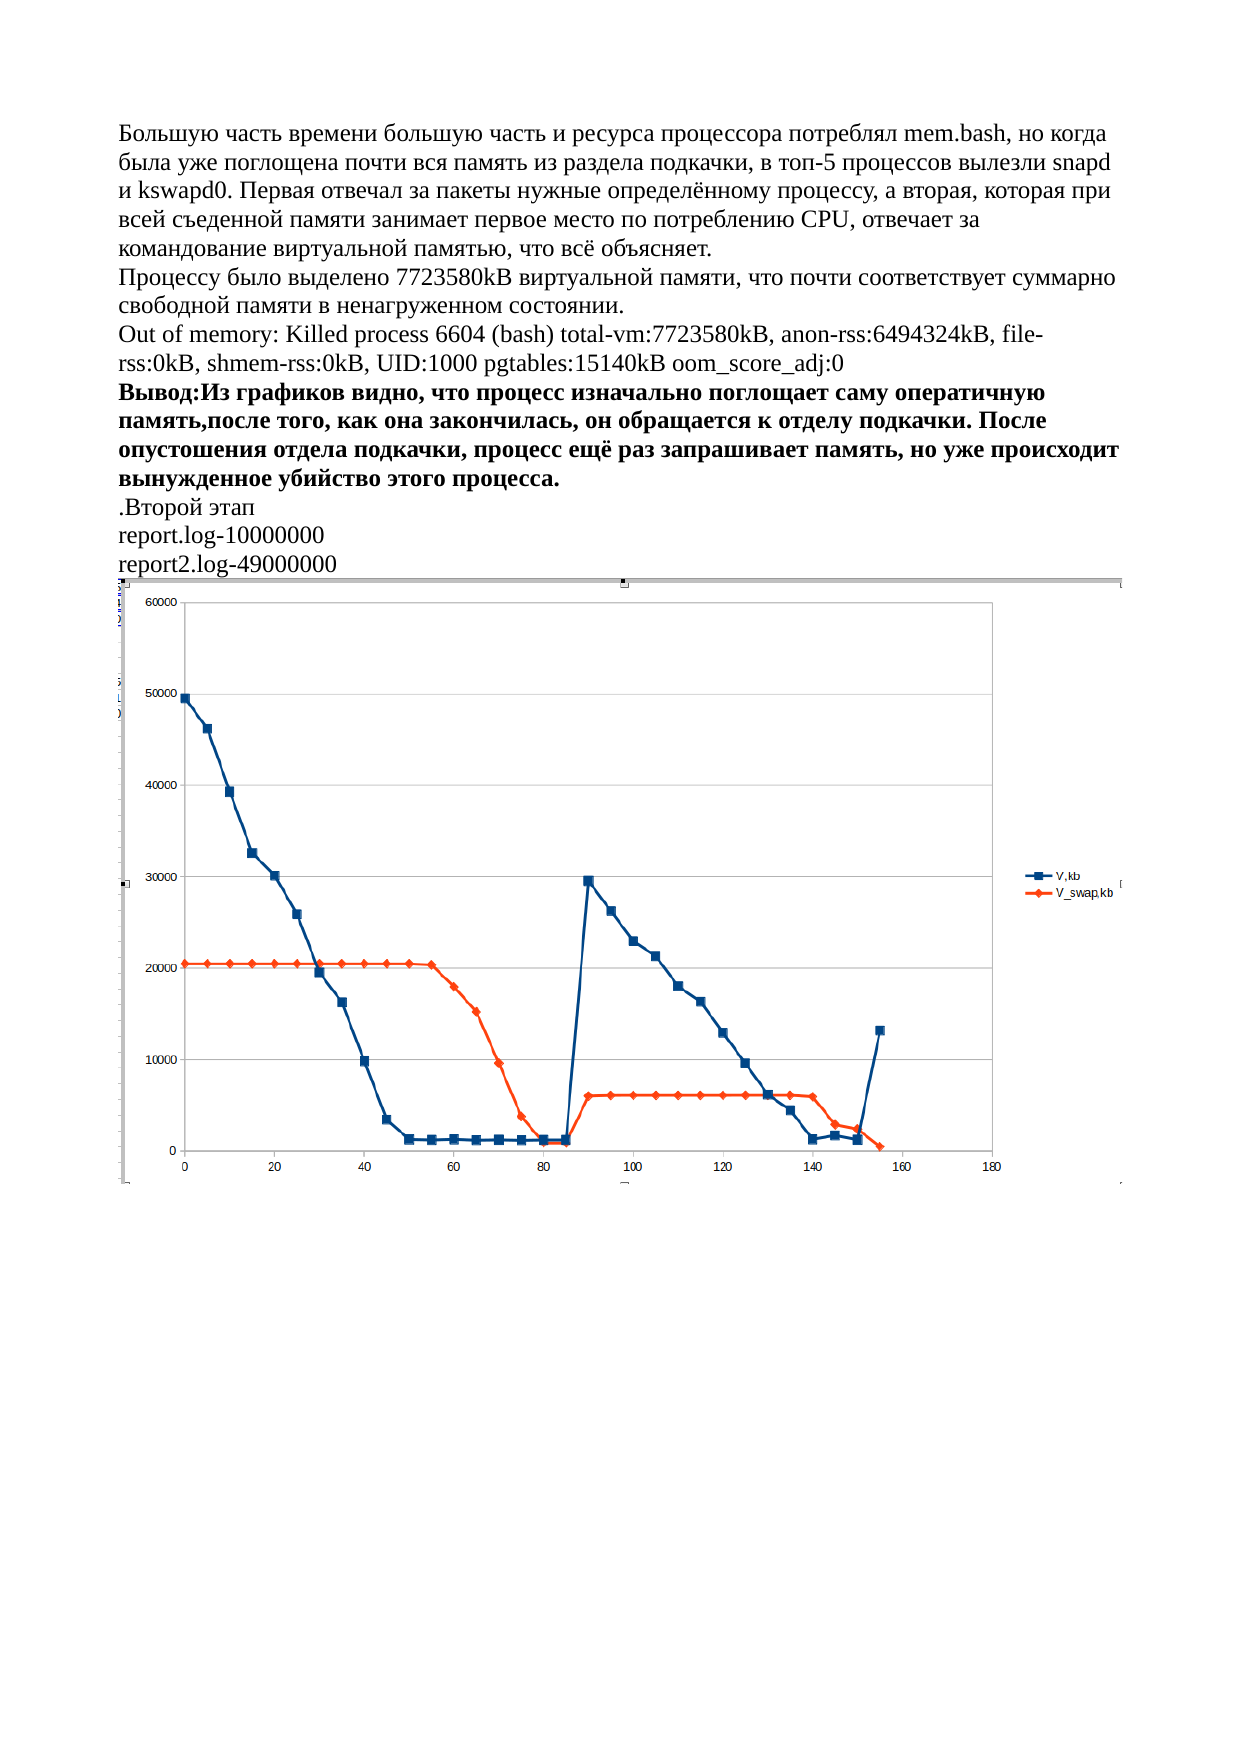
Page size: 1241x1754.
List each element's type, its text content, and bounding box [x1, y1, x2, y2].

text report.log-10000000 [118, 521, 1122, 549]
text Out of memory: Killed process 6604 (bash) total-vm:7723580kB, anon-rss:6494324kB, file-rss:0kB, shmem-rss:0kB, UID:1000 pgtables:15140kB oom_score_adj:0 [118, 319, 1122, 377]
picture [118, 578, 1123, 1184]
text Большую часть времени большую часть и ресурса процессора потреблял mem.bash, но когда была уже поглощена почти вся память из раздела подкачки, в топ-5 процессов вылезли snapd и kswapd0. Первая отвечал за пакеты нужные определённому процессу, а вторая, которая при всей съеденной памяти занимает первое место по потреблению СРU, отвечает за командование виртуальной памятью, что всё объясняет. [118, 118, 1122, 262]
text Процессу было выделено 7723580kB виртуальной памяти, что почти соответствует суммарно свободной памяти в ненагруженном состоянии. [118, 262, 1122, 319]
text report2.log-49000000 [118, 549, 1122, 578]
text .Второй этап [118, 492, 1122, 521]
text Вывод:Из графиков видно, что процесс изначально поглощает саму оператичную память,после того, как она закончилась, он обращается к отделу подкачки. После опустошения отдела подкачки, процесс ещё раз запрашивает память, но уже происходит вынужденное убийство этого процесса. [118, 377, 1122, 492]
